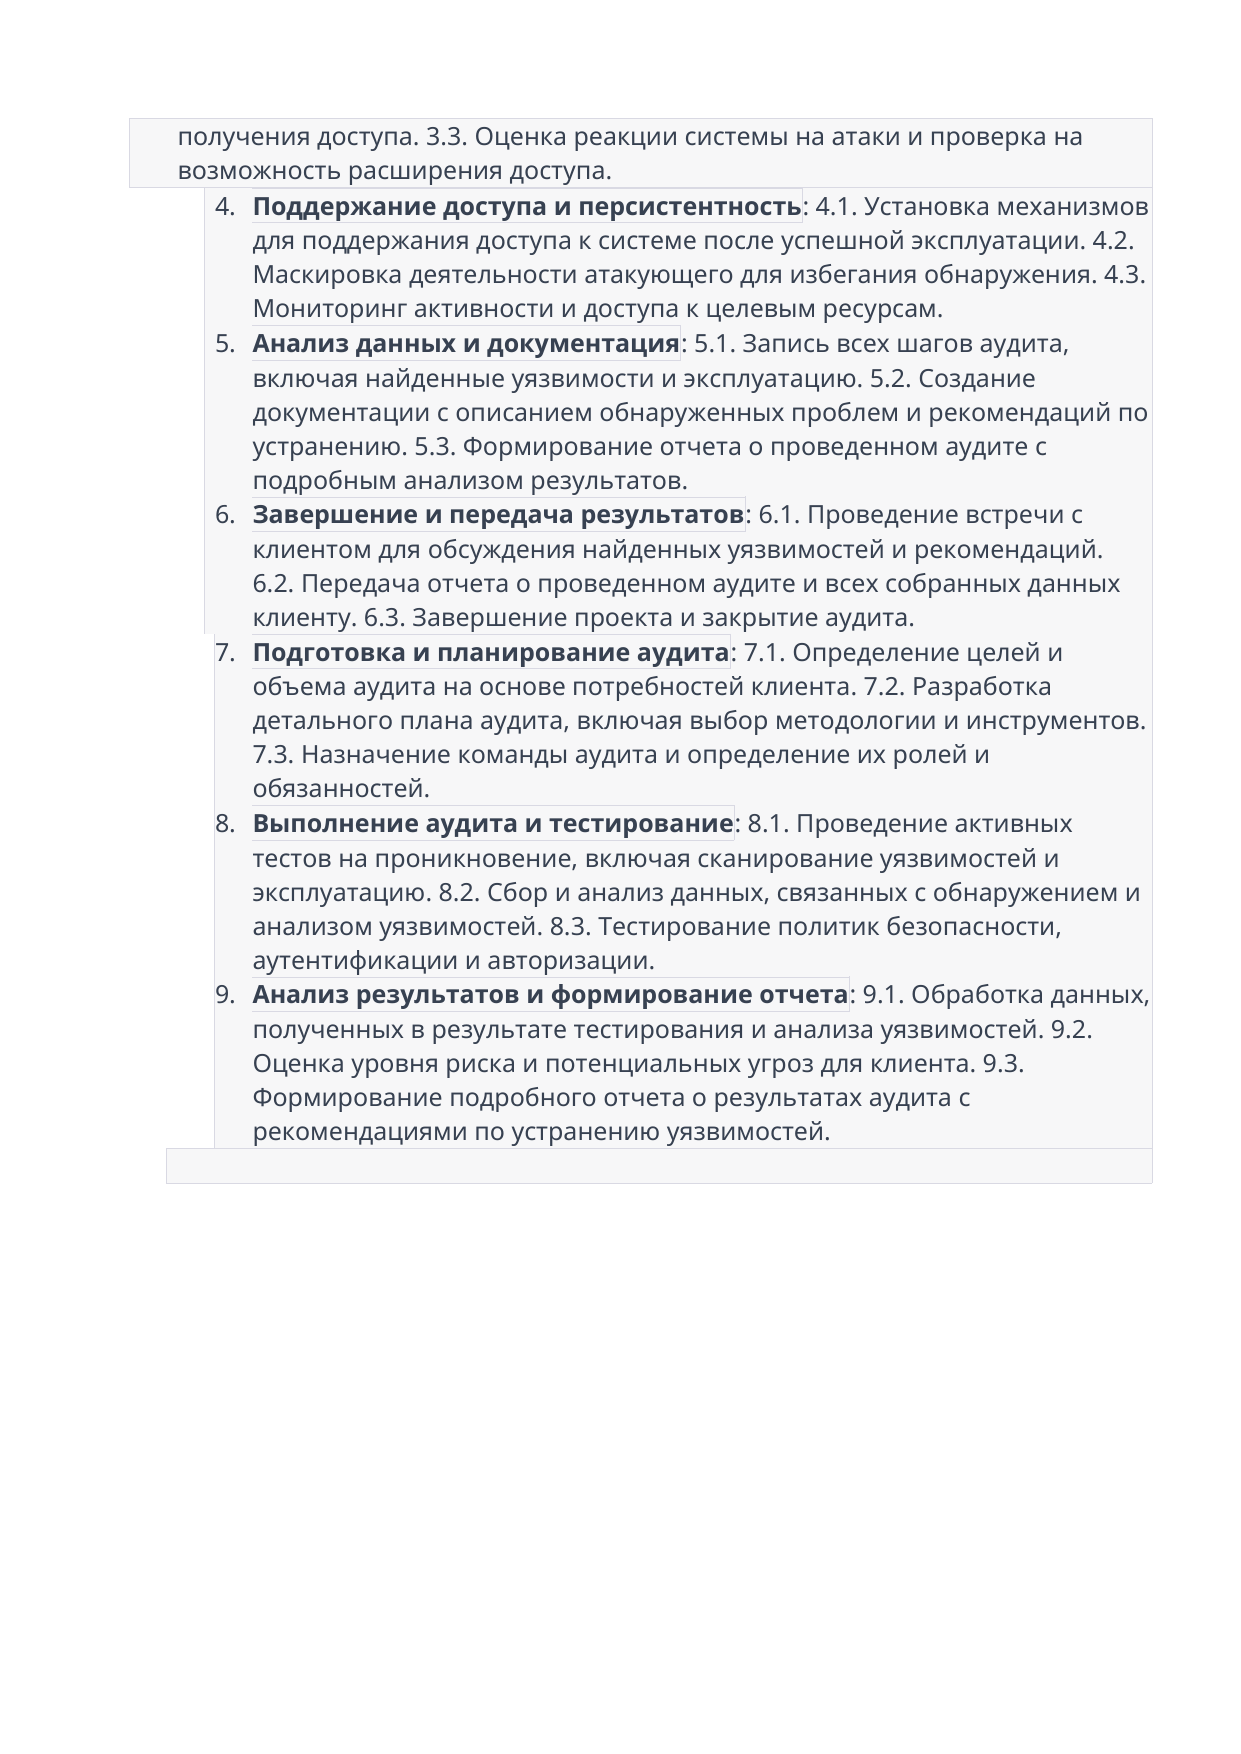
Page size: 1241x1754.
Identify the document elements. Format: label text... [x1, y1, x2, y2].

list Поддержание доступа и персистентность: 4.1. Установка механизмов для поддержания доступа к системе после успешной эксплуатации. 4.2. Маскировка деятельности атакующего для избегания обнаружения. 4.3. Мониторинг активности и доступа к целевым ресурсам. [205, 188, 1152, 324]
list Анализ данных и документация: 5.1. Запись всех шагов аудита, включая найденные уязвимости и эксплуатацию. 5.2. Создание документации с описанием обнаруженных проблем и рекомендаций по устранению. 5.3. Формирование отчета о проведенном аудите с подробным анализом результатов. [205, 324, 1152, 496]
list Подготовка и планирование аудита: 7.1. Определение целей и объема аудита на основе потребностей клиента. 7.2. Разработка детального плана аудита, включая выбор методологии и инструментов. 7.3. Назначение команды аудита и определение их ролей и обязанностей. [214, 633, 1152, 804]
list Анализ результатов и формирование отчета: 9.1. Обработка данных, полученных в результате тестирования и анализа уязвимостей. 9.2. Оценка уровня риска и потенциальных угроз для клиента. 9.3. Формирование подробного отчета о результатах аудита с рекомендациями по устранению уязвимостей. [215, 976, 1152, 1148]
list Завершение и передача результатов: 6.1. Проведение встречи с клиентом для обсуждения найденных уязвимостей и рекомендаций. 6.2. Передача отчета о проведенном аудите и всех собранных данных клиенту. 6.3. Завершение проекта и закрытие аудита. [205, 496, 1152, 634]
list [130, 119, 1152, 187]
list Выполнение аудита и тестирование: 8.1. Проведение активных тестов на проникновение, включая сканирование уязвимостей и эксплуатацию. 8.2. Сбор и анализ данных, связанных с обнаружением и анализом уязвимостей. 8.3. Тестирование политик безопасности, аутентификации и авторизации. [215, 804, 1152, 976]
